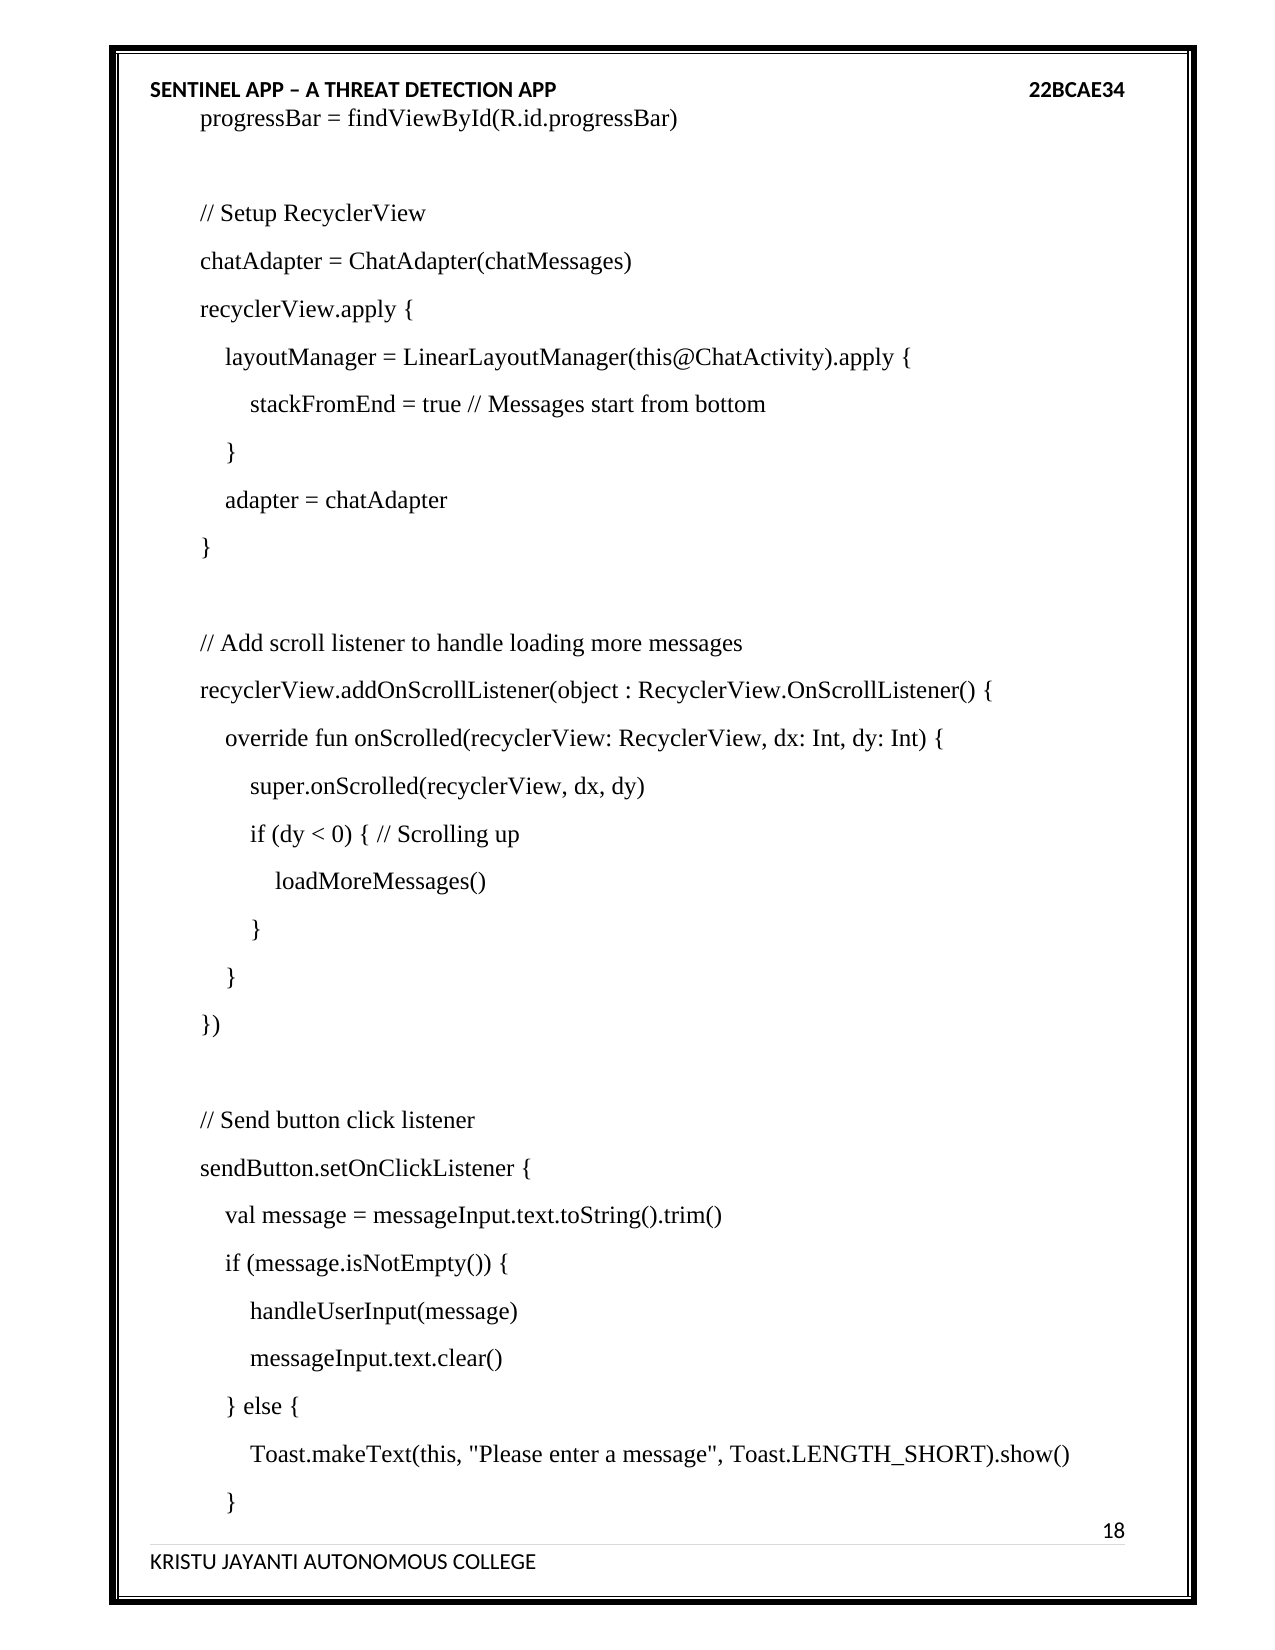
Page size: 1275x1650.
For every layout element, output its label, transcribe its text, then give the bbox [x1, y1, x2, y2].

text // Setup RecyclerView [150, 198, 1125, 227]
text val message = messageInput.text.toString().trim() [150, 1200, 1125, 1229]
text override fun onScrolled(recyclerView: RecyclerView, dx: Int, dy: Int) { [150, 723, 1125, 752]
text Toast.makeText(this, "Please enter a message", Toast.LENGTH_SHORT).show() [150, 1439, 1125, 1468]
text } [150, 914, 1125, 943]
text sendButton.setOnClickListener { [150, 1153, 1125, 1181]
text // Send button click listener [150, 1105, 1125, 1134]
text } [150, 437, 1125, 466]
text loadMoreMessages() [150, 866, 1125, 895]
text progressBar = findViewById(R.id.progressBar) [150, 103, 1125, 132]
text } [150, 1487, 1125, 1515]
text // Add scroll listener to handle loading more messages [150, 628, 1125, 657]
text handleUserInput(message) [150, 1296, 1125, 1324]
text chatAdapter = ChatAdapter(chatMessages) [150, 246, 1125, 275]
text layoutManager = LinearLayoutManager(this@ChatActivity).apply { [150, 342, 1125, 370]
text messageInput.text.clear() [150, 1343, 1125, 1372]
text } [150, 962, 1125, 991]
text adapter = chatAdapter [150, 485, 1125, 513]
text }) [150, 1009, 1125, 1038]
text } else { [150, 1391, 1125, 1420]
text recyclerView.apply { [150, 294, 1125, 323]
text stackFromEnd = true // Messages start from bottom [150, 389, 1125, 418]
text if (dy < 0) { // Scrolling up [150, 819, 1125, 847]
text if (message.isNotEmpty()) { [150, 1248, 1125, 1277]
text super.onScrolled(recyclerView, dx, dy) [150, 771, 1125, 800]
text } [150, 532, 1125, 561]
text recyclerView.addOnScrollListener(object : RecyclerView.OnScrollListener() { [150, 676, 1125, 704]
